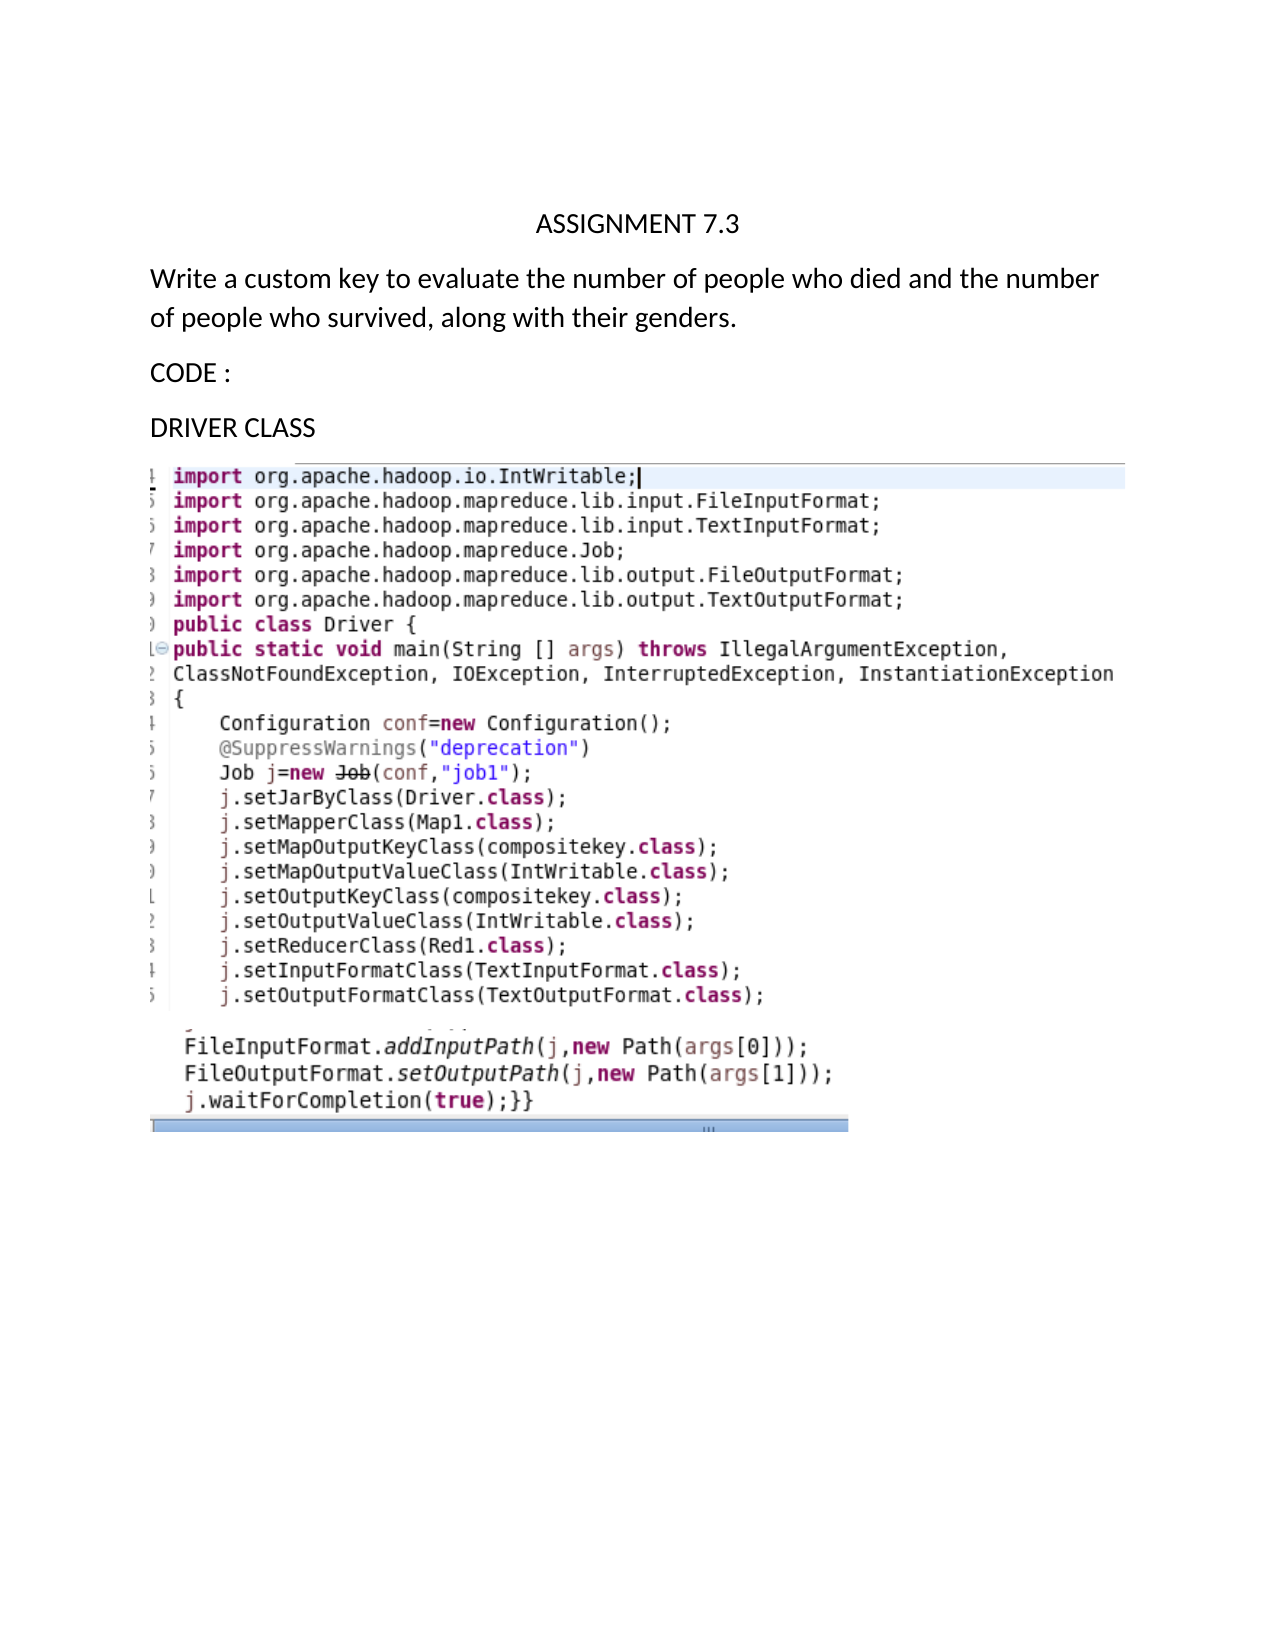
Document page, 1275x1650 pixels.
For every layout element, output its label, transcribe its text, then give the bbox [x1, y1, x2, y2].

text DRIVER CLASS [150, 409, 1125, 444]
text CODE : [150, 354, 1125, 389]
picture [150, 463, 1125, 1011]
picture [150, 1029, 849, 1132]
text Write a custom key to evaluate the number of people who died and the number of people who survived, along with their genders. [150, 260, 1125, 334]
text ASSIGNMENT 7.3 [150, 205, 1125, 241]
